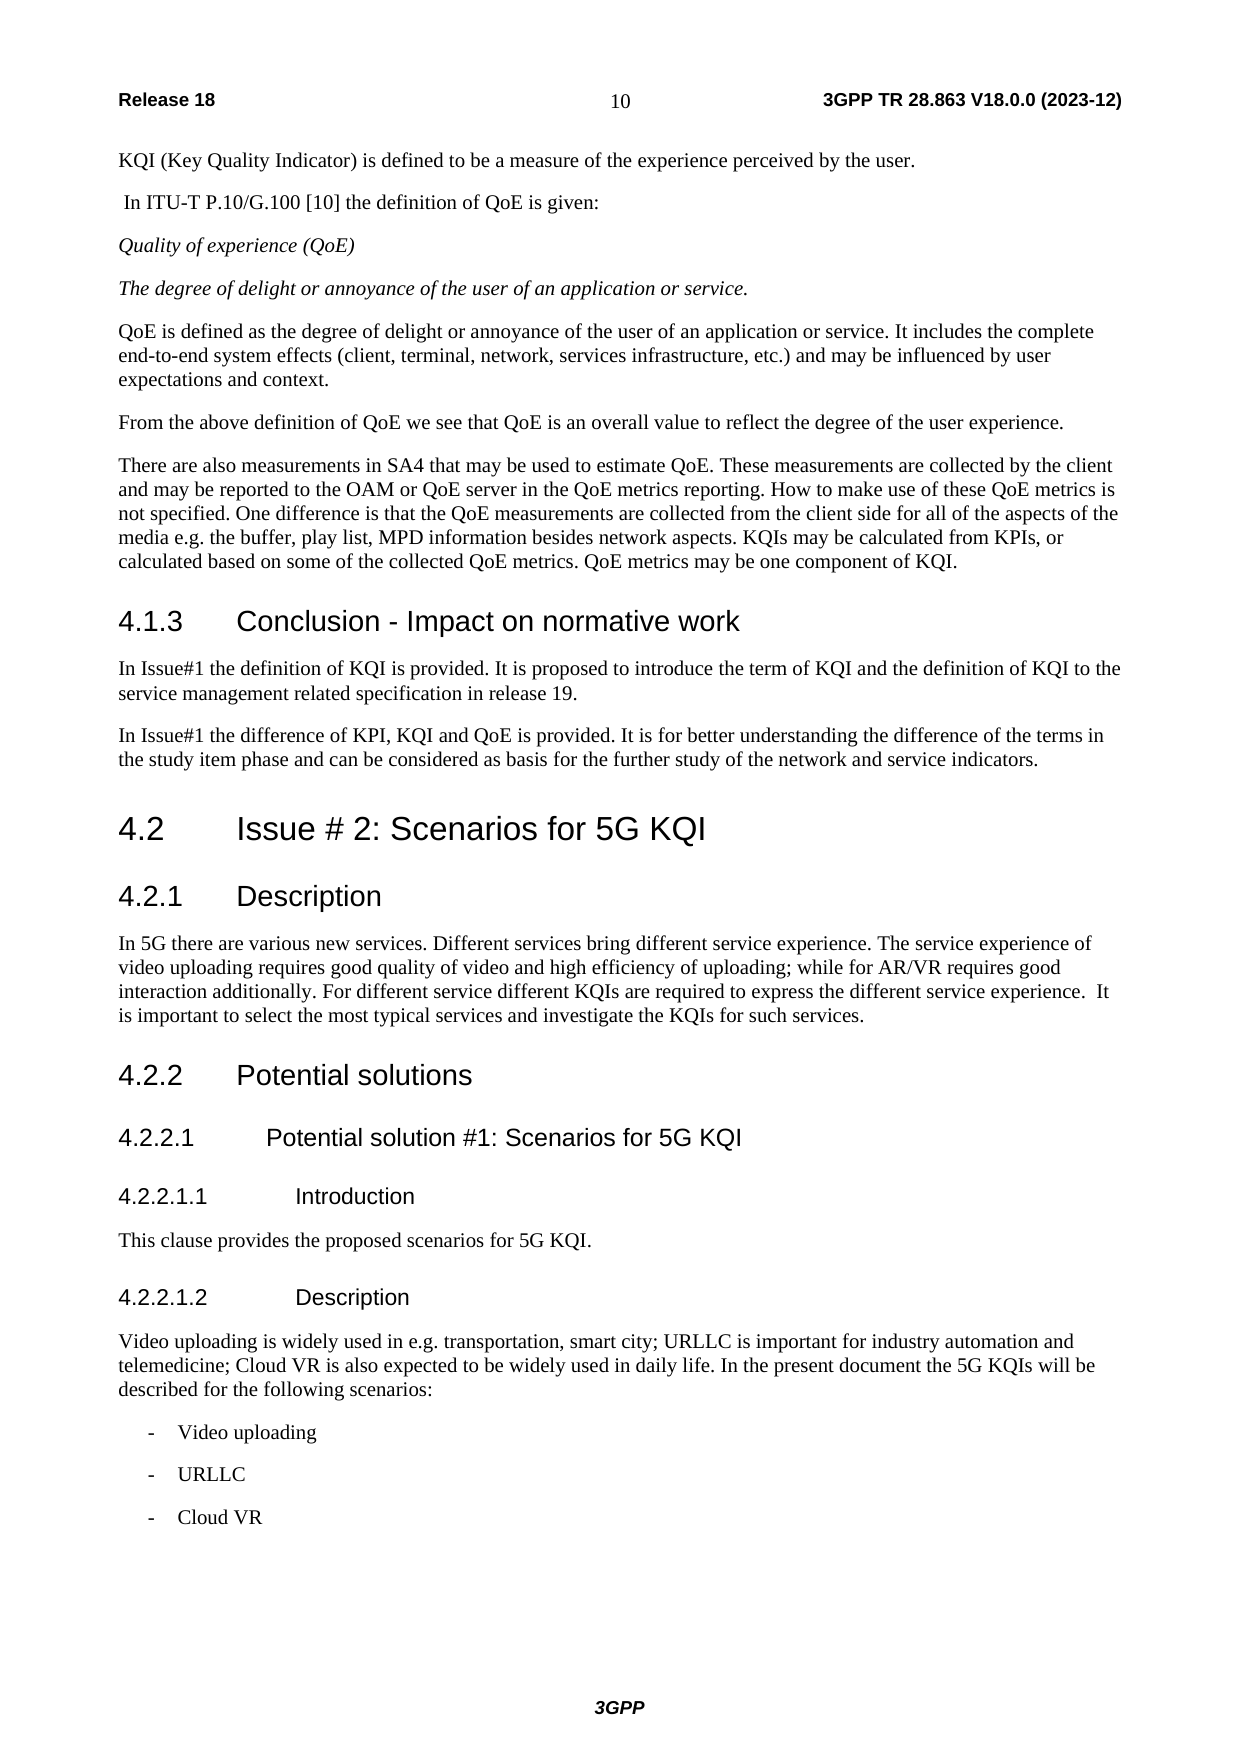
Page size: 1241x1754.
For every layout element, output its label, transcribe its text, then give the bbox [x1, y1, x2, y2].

text This clause provides the proposed scenarios for 5G KQI. [118, 1228, 1122, 1252]
text - Cloud VR [148, 1505, 1122, 1529]
text In ITU-T P.10/G.100 [10] the definition of QoE is given: [118, 190, 1122, 214]
subtitle 4.2.2.1.1 Introduction [118, 1183, 1122, 1209]
text Quality of experience (QoE) [118, 233, 1122, 257]
text The degree of delight or annoyance of the user of an application or service. [118, 276, 1122, 300]
text There are also measurements in SA4 that may be used to estimate QoE. These measurements are collected by the client and may be reported to the OAM or QoE server in the QoE metrics reporting. How to make use of these QoE metrics is not specified. One difference is that the QoE measurements are collected from the client side for all of the aspects of the media e.g. the buffer, play list, MPD information besides network aspects. KQIs may be calculated from KPIs, or calculated based on some of the collected QoE metrics. QoE metrics may be one component of KQI. [118, 452, 1122, 573]
text From the above definition of QoE we see that QoE is an overall value to reflect the degree of the user experience. [118, 410, 1122, 434]
text KQI (Key Quality Indicator) is defined to be a measure of the experience perceived by the user. [118, 147, 1122, 172]
subtitle 4.2.2.1 Potential solution #1: Scenarios for 5G KQI [118, 1123, 1122, 1152]
text In Issue#1 the difference of KPI, KQI and QoE is provided. It is for better understanding the difference of the terms in the study item phase and can be considered as basis for the further study of the network and service indicators. [118, 723, 1122, 771]
text Video uploading is widely used in e.g. transportation, smart city; URLLC is important for industry automation and telemedicine; Cloud VR is also expected to be widely used in daily life. In the present document the 5G KQIs will be described for the following scenarios: [118, 1329, 1122, 1401]
text - Video uploading [148, 1419, 1122, 1444]
subtitle 4.2.2 Potential solutions [118, 1058, 1122, 1092]
subtitle 4.2.2.1.2 Description [118, 1283, 1122, 1310]
text - URLLC [148, 1462, 1122, 1486]
text In 5G there are various new services. Different services bring different service experience. The service experience of video uploading requires good quality of video and high efficiency of uploading; while for AR/VR requires good interaction additionally. For different service different KQIs are required to express the different service experience. It is important to select the most typical services and investigate the KQIs for such services. [118, 931, 1122, 1027]
subtitle 4.1.3 Conclusion - Impact on normative work [118, 604, 1122, 638]
subtitle 4.2 Issue # 2: Scenarios for 5G KQI [118, 809, 1122, 847]
subtitle 4.2.1 Description [118, 878, 1122, 912]
text In Issue#1 the definition of KQI is provided. It is proposed to introduce the term of KQI and the definition of KQI to the service management related specification in release 19. [118, 656, 1122, 704]
text QoE is defined as the degree of delight or annoyance of the user of an application or service. It includes the complete end-to-end system effects (client, terminal, network, services infrastructure, etc.) and may be influenced by user expectations and context. [118, 319, 1122, 391]
